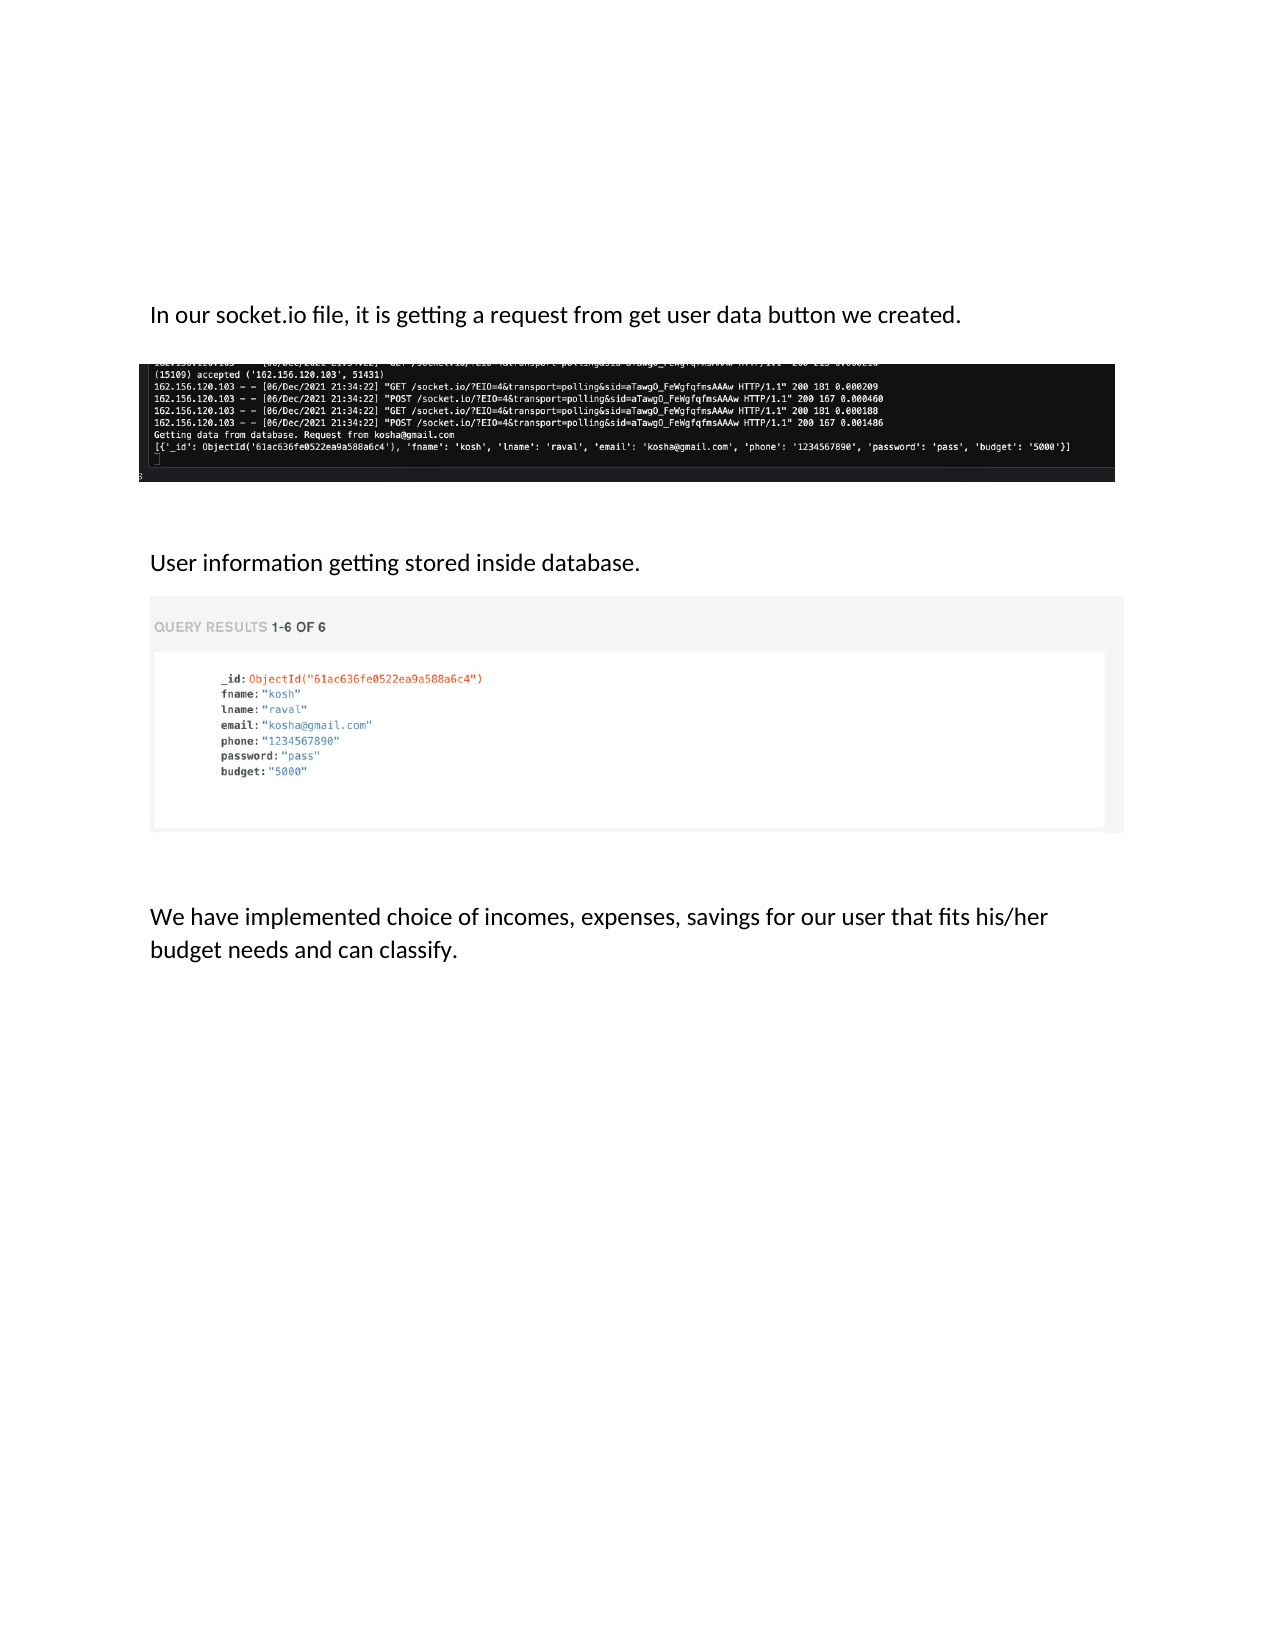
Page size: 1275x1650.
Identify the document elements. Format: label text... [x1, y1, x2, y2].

picture [139, 364, 1115, 482]
text In our socket.io file, it is getting a request from get user data button we created. [150, 299, 1125, 329]
text We have implemented choice of incomes, expenses, savings for our user that fits his/her budget needs and can classify. [150, 901, 1125, 964]
picture [150, 596, 1126, 833]
text User information getting stored inside database. [150, 547, 1125, 577]
